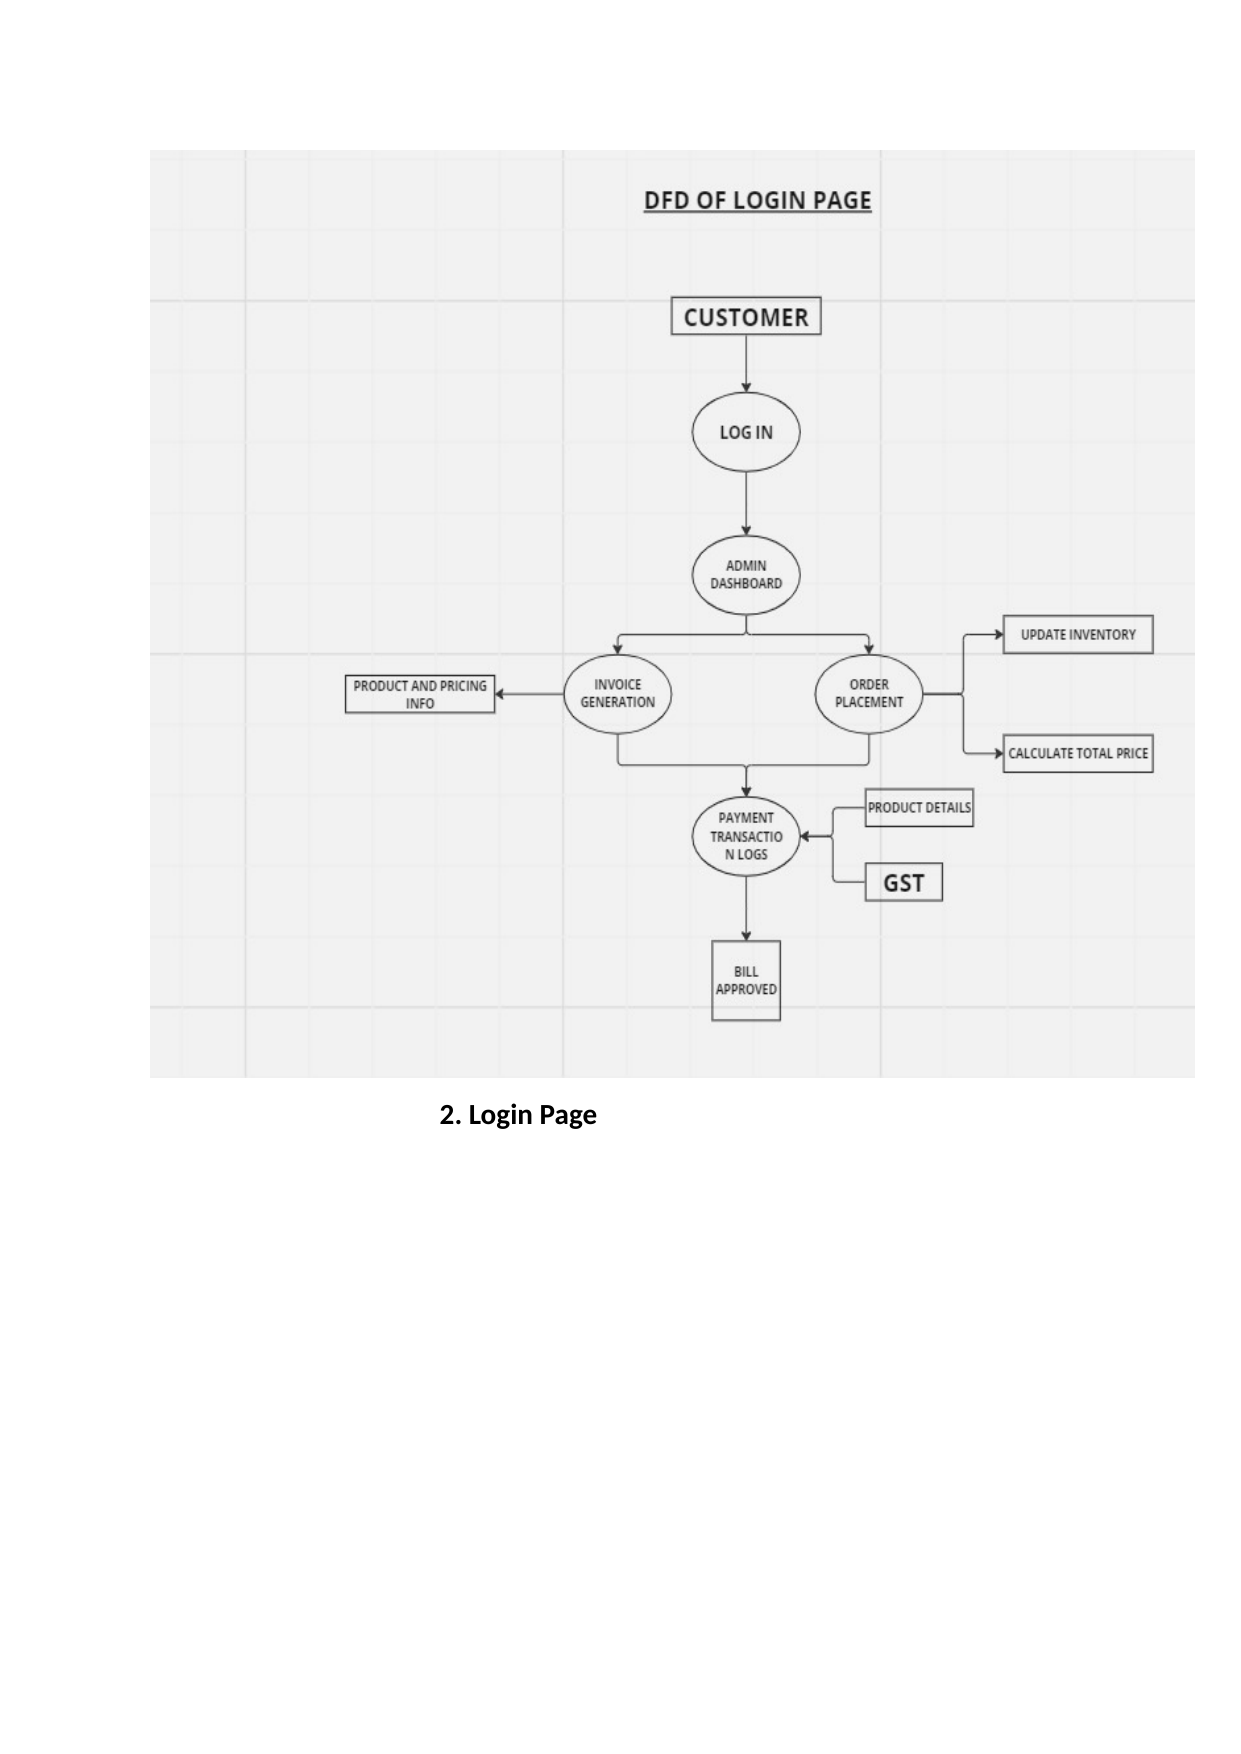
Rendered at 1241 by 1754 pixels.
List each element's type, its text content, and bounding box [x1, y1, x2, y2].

text 2. Login Page [150, 1096, 1090, 1132]
picture [150, 150, 1195, 1078]
